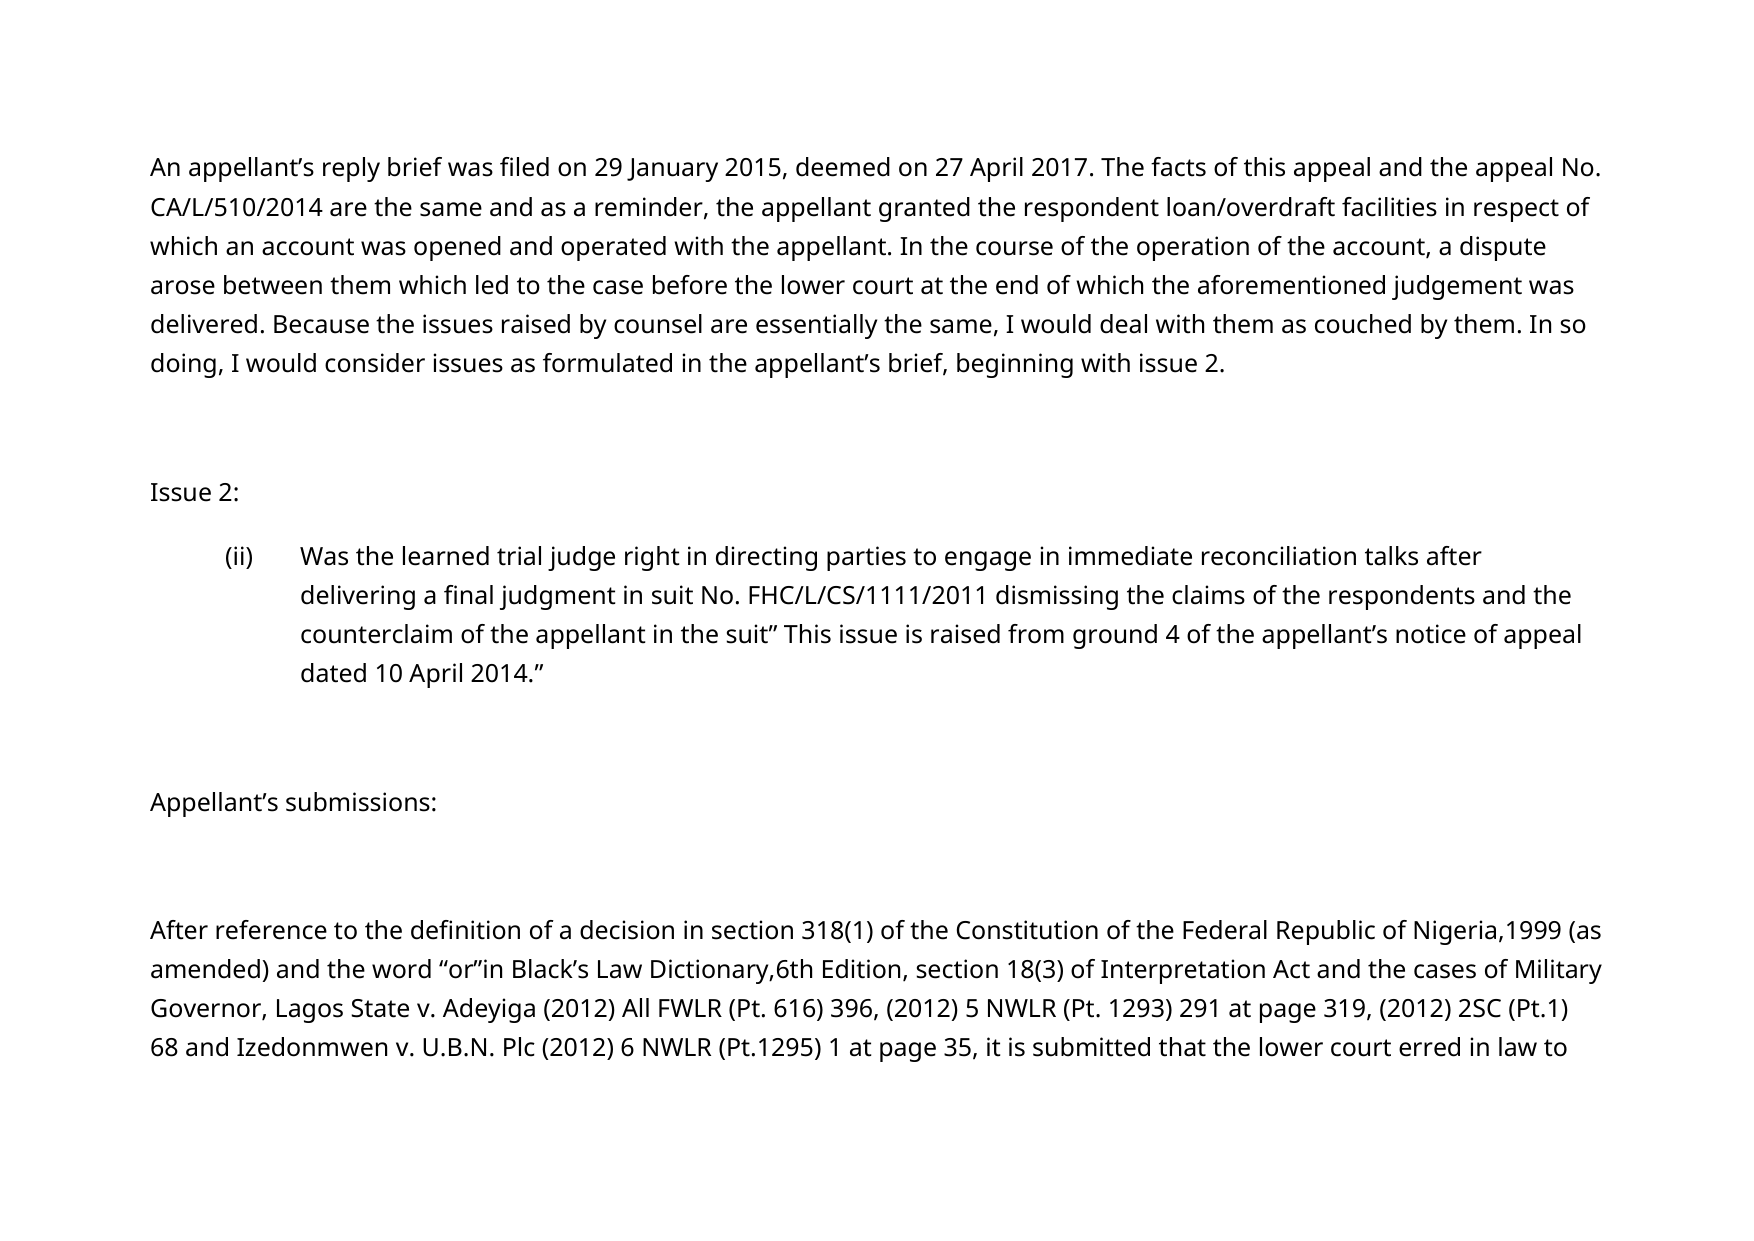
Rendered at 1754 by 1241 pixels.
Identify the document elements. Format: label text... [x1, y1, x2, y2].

text Issue 2: [150, 474, 1604, 508]
text An appellant’s reply brief was filed on 29 January 2015, deemed on 27 April 2017. The facts of this appeal and the appeal No. CA/L/510/2014 are the same and as a reminder, the appellant granted the respondent loan/overdraft facilities in respect of which an account was opened and operated with the appellant. In the course of the operation of the account, a dispute arose between them which led to the case before the lower court at the end of which the aforementioned judgement was delivered. Because the issues raised by counsel are essentially the same, I would deal with them as couched by them. In so doing, I would consider issues as formulated in the appellant’s brief, beginning with issue 2. [150, 150, 1604, 380]
text (ii) Was the learned trial judge right in directing parties to engage in immediate reconciliation talks after delivering a final judgment in suit No. FHC/L/CS/1111/2011 dismissing the claims of the respondents and the counterclaim of the appellant in the suit” This issue is raised from ground 4 of the appellant’s notice of appeal dated 10 April 2014.” [225, 538, 1604, 690]
text Appellant’s submissions: [150, 784, 1604, 818]
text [150, 912, 1604, 1064]
